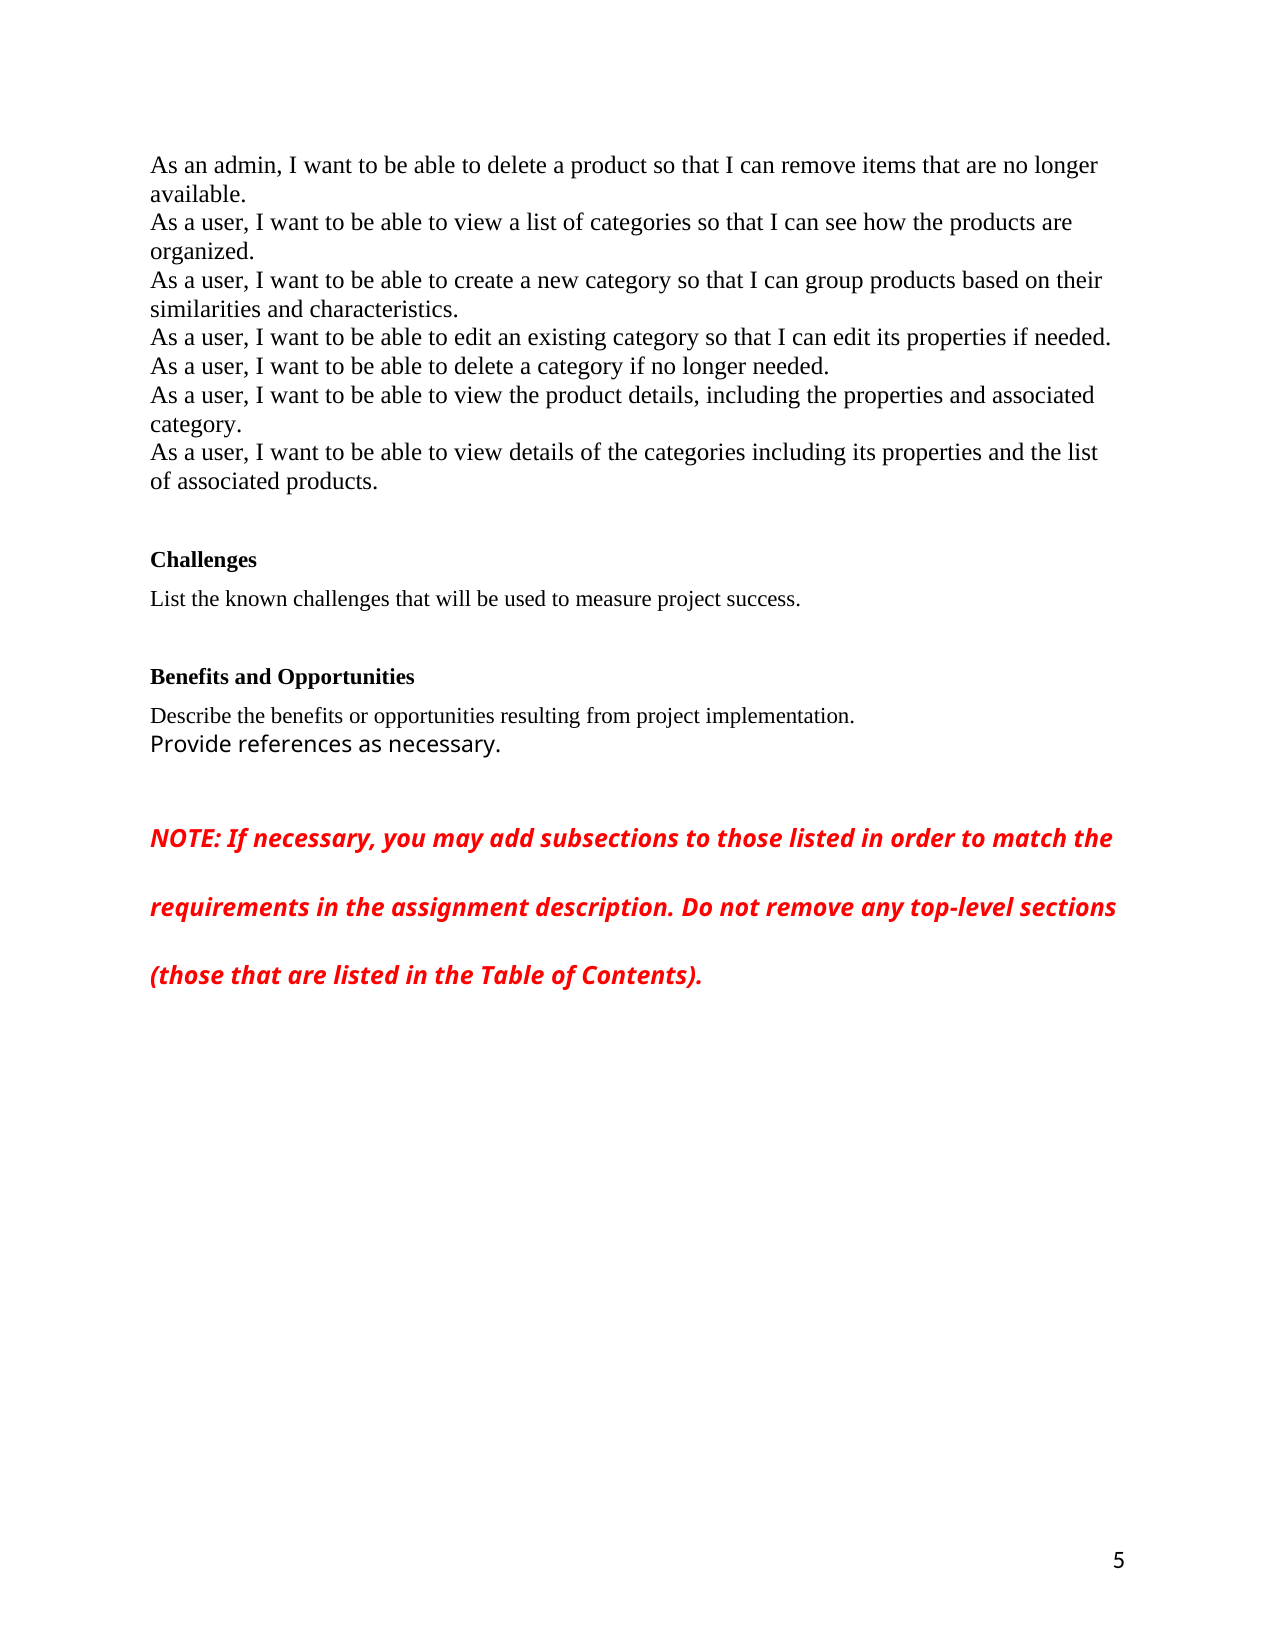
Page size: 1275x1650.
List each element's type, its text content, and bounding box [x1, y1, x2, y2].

text As a user, I want to be able to view a list of categories so that I can see how the products are organized. [150, 207, 1125, 265]
text As a user, I want to be able to delete a category if no longer needed. [150, 351, 1125, 380]
text As an admin, I want to be able to delete a product so that I can remove items that are no longer available. [150, 150, 1125, 207]
text Provide references as necessary. [150, 728, 1125, 759]
text As a user, I want to be able to view details of the categories including its properties and the list of associated products. [150, 437, 1125, 495]
text As a user, I want to be able to view the product details, including the properties and associated category. [150, 380, 1125, 437]
text Challenges [150, 546, 1125, 573]
text As a user, I want to be able to create a new category so that I can group products based on their similarities and characteristics. [150, 265, 1125, 322]
text List the known challenges that will be used to measure project success. [150, 585, 1125, 612]
text NOTE: If necessary, you may add subsections to those listed in order to match the requirements in the assignment description. Do not remove any top-level sections (those that are listed in the Table of Contents). [150, 821, 1125, 991]
text Describe the benefits or opportunities resulting from project implementation. [150, 702, 1125, 728]
text Benefits and Opportunities [150, 663, 1125, 689]
text As a user, I want to be able to edit an existing category so that I can edit its properties if needed. [150, 322, 1125, 351]
